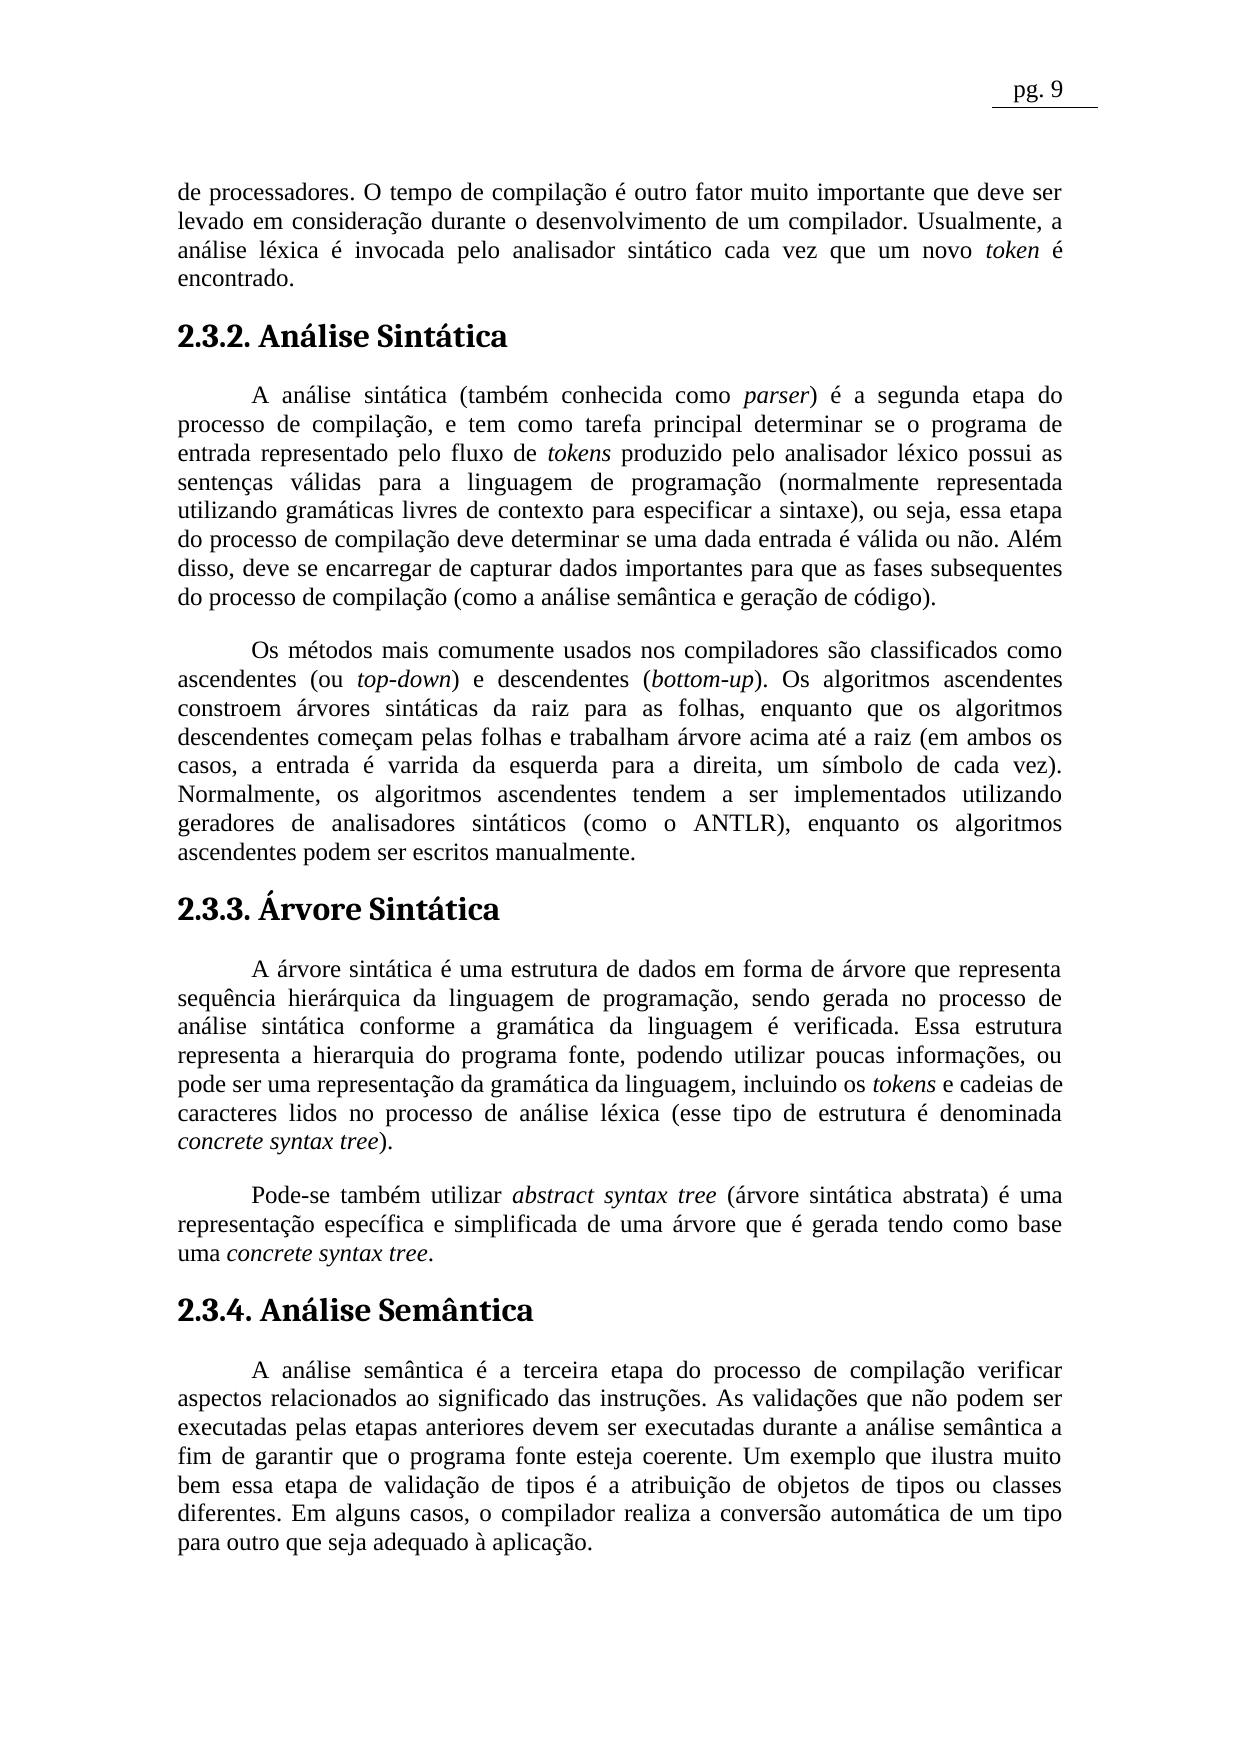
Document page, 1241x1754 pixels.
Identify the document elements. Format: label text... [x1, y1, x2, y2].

text 2.3.3. Árvore Sintática [177, 891, 1063, 929]
text A árvore sintática é uma estrutura de dados em forma de árvore que representa sequência hierárquica da linguagem de programação, sendo gerada no processo de análise sintática conforme a gramática da linguagem é verificada. Essa estrutura representa a hierarquia do programa fonte, podendo utilizar poucas informações, ou pode ser uma representação da gramática da linguagem, incluindo os tokens e cadeias de caracteres lidos no processo de análise léxica (esse tipo de estrutura é denominada concrete syntax tree). [177, 954, 1063, 1155]
text A análise sintática (também conhecida como parser) é a segunda etapa do processo de compilação, e tem como tarefa principal determinar se o programa de entrada representado pelo fluxo de tokens produzido pelo analisador léxico possui as sentenças válidas para a linguagem de programação (normalmente representada utilizando gramáticas livres de contexto para especificar a sintaxe), ou seja, essa etapa do processo de compilação deve determinar se uma dada entrada é válida ou não. Além disso, deve se encarregar de capturar dados importantes para que as fases subsequentes do processo de compilação (como a análise semântica e geração de código). [177, 381, 1063, 611]
text 2.3.4. Análise Semântica [177, 1291, 1063, 1330]
text 2.3.2. Análise Sintática [177, 317, 1063, 356]
text Pode-se também utilizar abstract syntax tree (árvore sintática abstrata) é uma representação específica e simplificada de uma árvore que é gerada tendo como base uma concrete syntax tree. [177, 1180, 1063, 1266]
text Os métodos mais comumente usados nos compiladores são classificados como ascendentes (ou top-down) e descendentes (bottom-up). Os algoritmos ascendentes constroem árvores sintáticas da raiz para as folhas, enquanto que os algoritmos descendentes começam pelas folhas e trabalham árvore acima até a raiz (em ambos os casos, a entrada é varrida da esquerda para a direita, um símbolo de cada vez). Normalmente, os algoritmos ascendentes tendem a ser implementados utilizando geradores de analisadores sintáticos (como o ANTLR), enquanto os algoritmos ascendentes podem ser escritos manualmente. [177, 636, 1063, 866]
